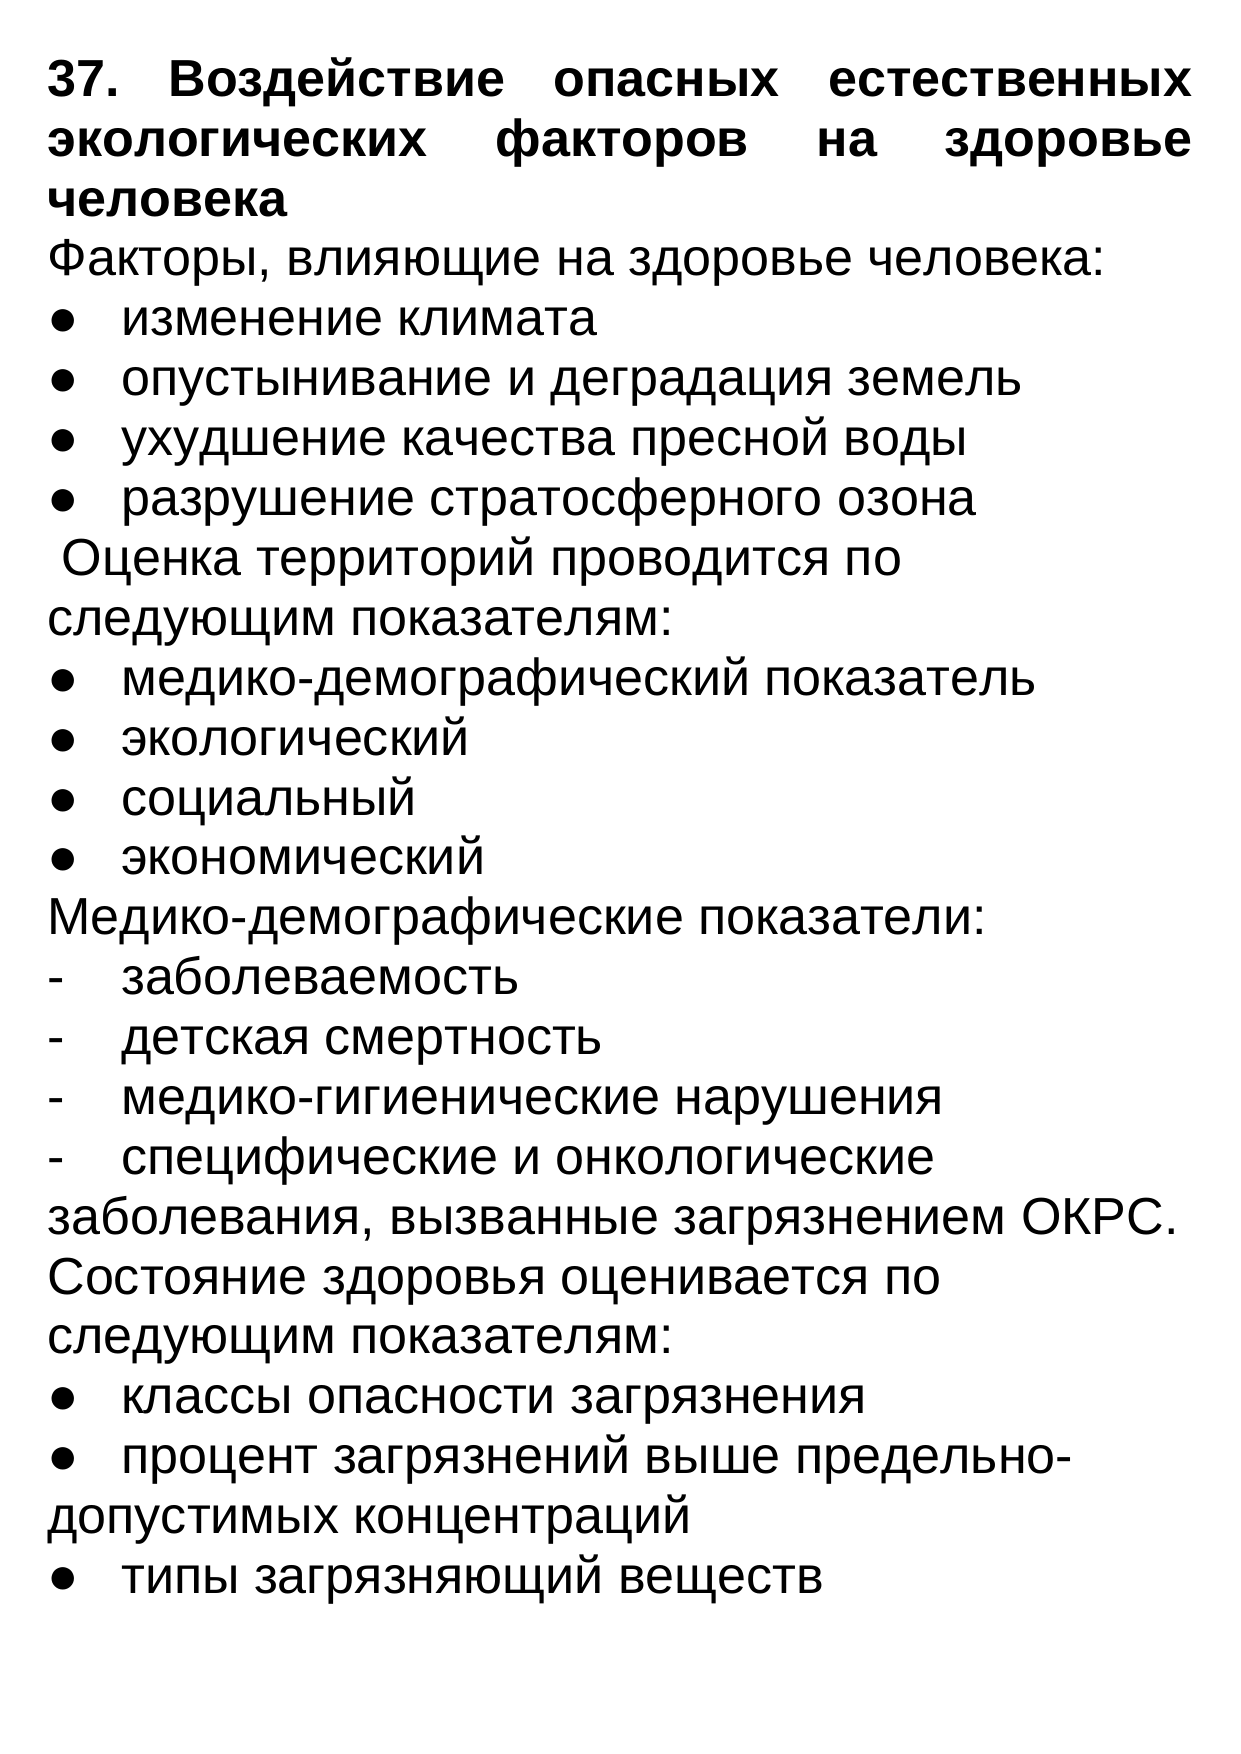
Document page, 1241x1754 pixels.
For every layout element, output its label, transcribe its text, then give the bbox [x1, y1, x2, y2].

text Оценка территорий проводится по следующим показателям: [47, 526, 1193, 646]
text ● ухудшение качества пресной воды [47, 407, 1193, 467]
text ● типы загрязняющий веществ [47, 1545, 1193, 1604]
text ● экологический [47, 706, 1193, 766]
text - детская смертность [47, 1006, 1193, 1066]
text ● опустынивание и деградация земель [47, 347, 1193, 407]
text ● разрушение стратосферного озона [47, 467, 1193, 526]
text ● социальный [47, 766, 1193, 826]
text ● экономический [47, 826, 1193, 886]
text ● медико-демографический показатель [47, 646, 1193, 706]
text ● изменение климата [47, 287, 1193, 347]
text ● классы опасности загрязнения [47, 1365, 1193, 1425]
text ● процент загрязнений выше предельно-допустимых концентраций [47, 1425, 1193, 1545]
text Факторы, влияющие на здоровье человека: [47, 227, 1193, 287]
text Медико-демографические показатели: [47, 886, 1193, 946]
text - медико-гигиенические нарушения [47, 1066, 1193, 1125]
text 37. Воздействие опасных естественных экологических факторов на здоровье человека [47, 47, 1193, 227]
text - заболеваемость [47, 946, 1193, 1006]
text - специфические и онкологические заболевания, вызванные загрязнением ОКРС. [47, 1125, 1193, 1245]
text Состояние здоровья оценивается по следующим показателям: [47, 1245, 1193, 1365]
